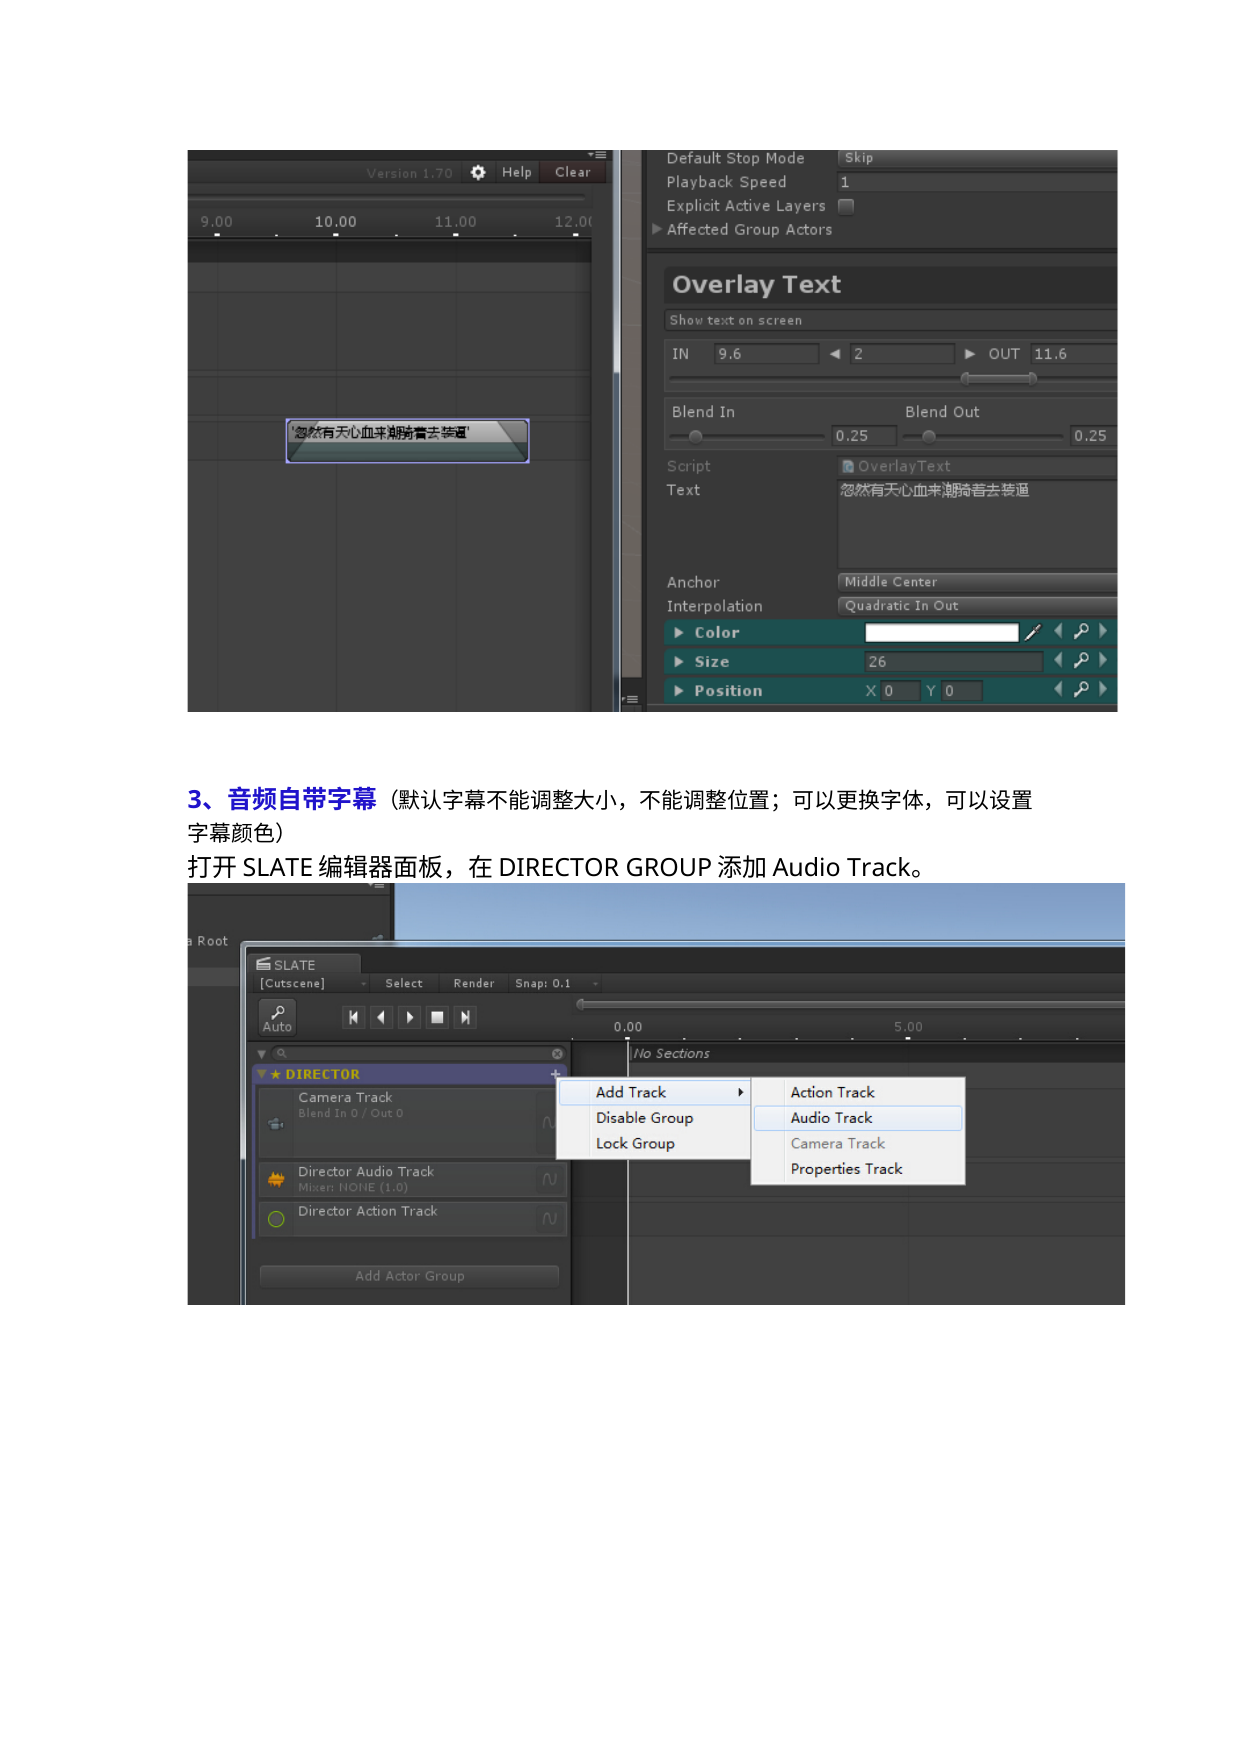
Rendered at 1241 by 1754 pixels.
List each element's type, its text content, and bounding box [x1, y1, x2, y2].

text 打开SLATE编辑器面板，在DIRECTOR GROUP添加Audio Track。 [187, 848, 1053, 883]
text 3、音频自带字幕（默认字幕不能调整大小，不能调整位置；可以更换字体，可以设置字幕颜色） [187, 780, 1053, 848]
picture [187, 883, 1126, 1305]
picture [187, 150, 1119, 712]
